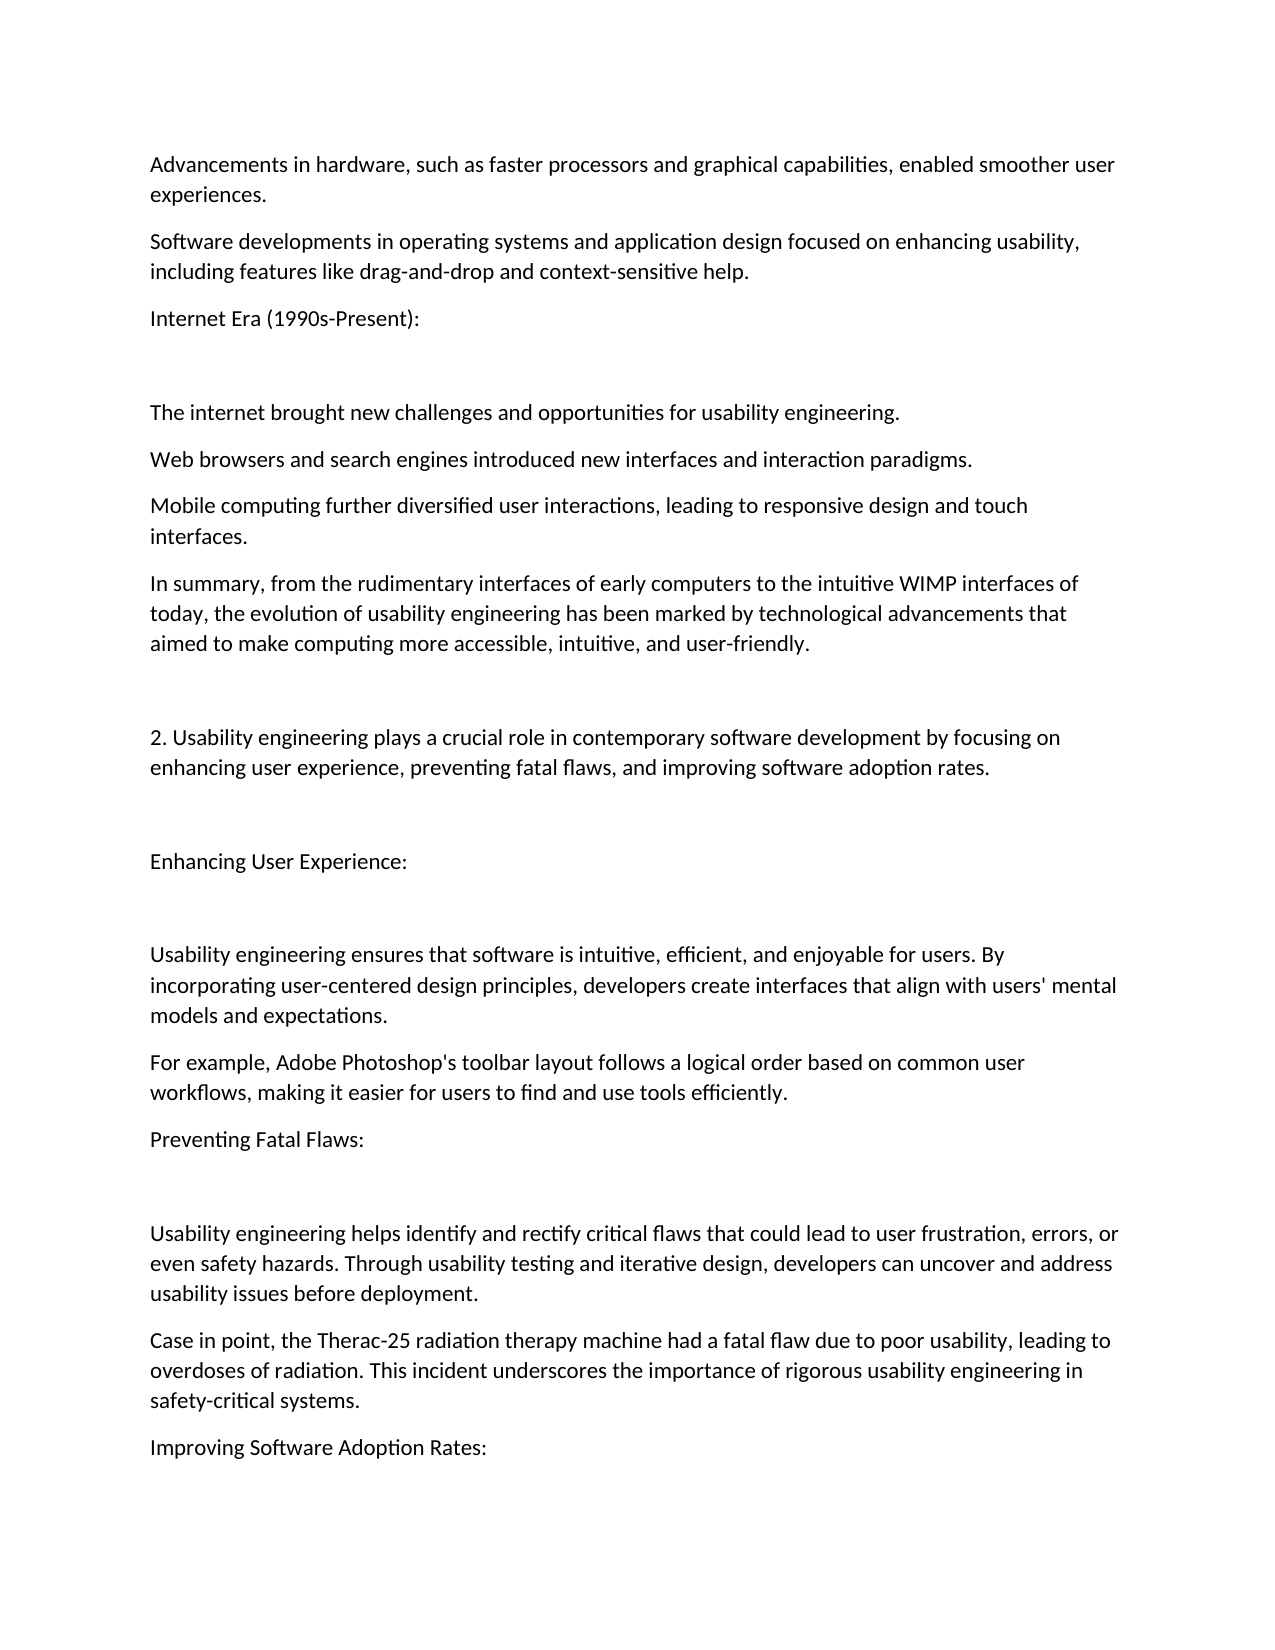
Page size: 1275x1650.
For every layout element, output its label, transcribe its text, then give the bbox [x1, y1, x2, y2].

text For example, Adobe Photoshop's toolbar layout follows a logical order based on common user workflows, making it easier for users to find and use tools efficiently. [150, 1048, 1125, 1106]
text In summary, from the rudimentary interfaces of early computers to the intuitive WIMP interfaces of today, the evolution of usability engineering has been marked by technological advancements that aimed to make computing more accessible, intuitive, and user-friendly. [150, 569, 1125, 657]
text Improving Software Adoption Rates: [150, 1433, 1125, 1461]
text Web browsers and search engines introduced new interfaces and interaction paradigms. [150, 445, 1125, 473]
text Internet Era (1990s-Present): [150, 304, 1125, 332]
text Usability engineering helps identify and rectify critical flaws that could lead to user frustration, errors, or even safety hazards. Through usability testing and iterative design, developers can uncover and address usability issues before deployment. [150, 1219, 1125, 1307]
text Preventing Fatal Flaws: [150, 1125, 1125, 1153]
text Mobile computing further diversified user interactions, leading to responsive design and touch interfaces. [150, 492, 1125, 550]
text Enhancing User Experience: [150, 847, 1125, 875]
text Case in point, the Therac-25 radiation therapy machine had a fatal flaw due to poor usability, leading to overdoses of radiation. This incident underscores the importance of rigorous usability engineering in safety-critical systems. [150, 1326, 1125, 1414]
text Software developments in operating systems and application design focused on enhancing usability, including features like drag-and-drop and context-sensitive help. [150, 227, 1125, 285]
text The internet brought new challenges and opportunities for usability engineering. [150, 398, 1125, 426]
text Advancements in hardware, such as faster processors and graphical capabilities, enabled smoother user experiences. [150, 150, 1125, 208]
text 2. Usability engineering plays a crucial role in contemporary software development by focusing on enhancing user experience, preventing fatal flaws, and improving software adoption rates. [150, 723, 1125, 781]
text Usability engineering ensures that software is intuitive, efficient, and enjoyable for users. By incorporating user-centered design principles, developers create interfaces that align with users' mental models and expectations. [150, 941, 1125, 1029]
